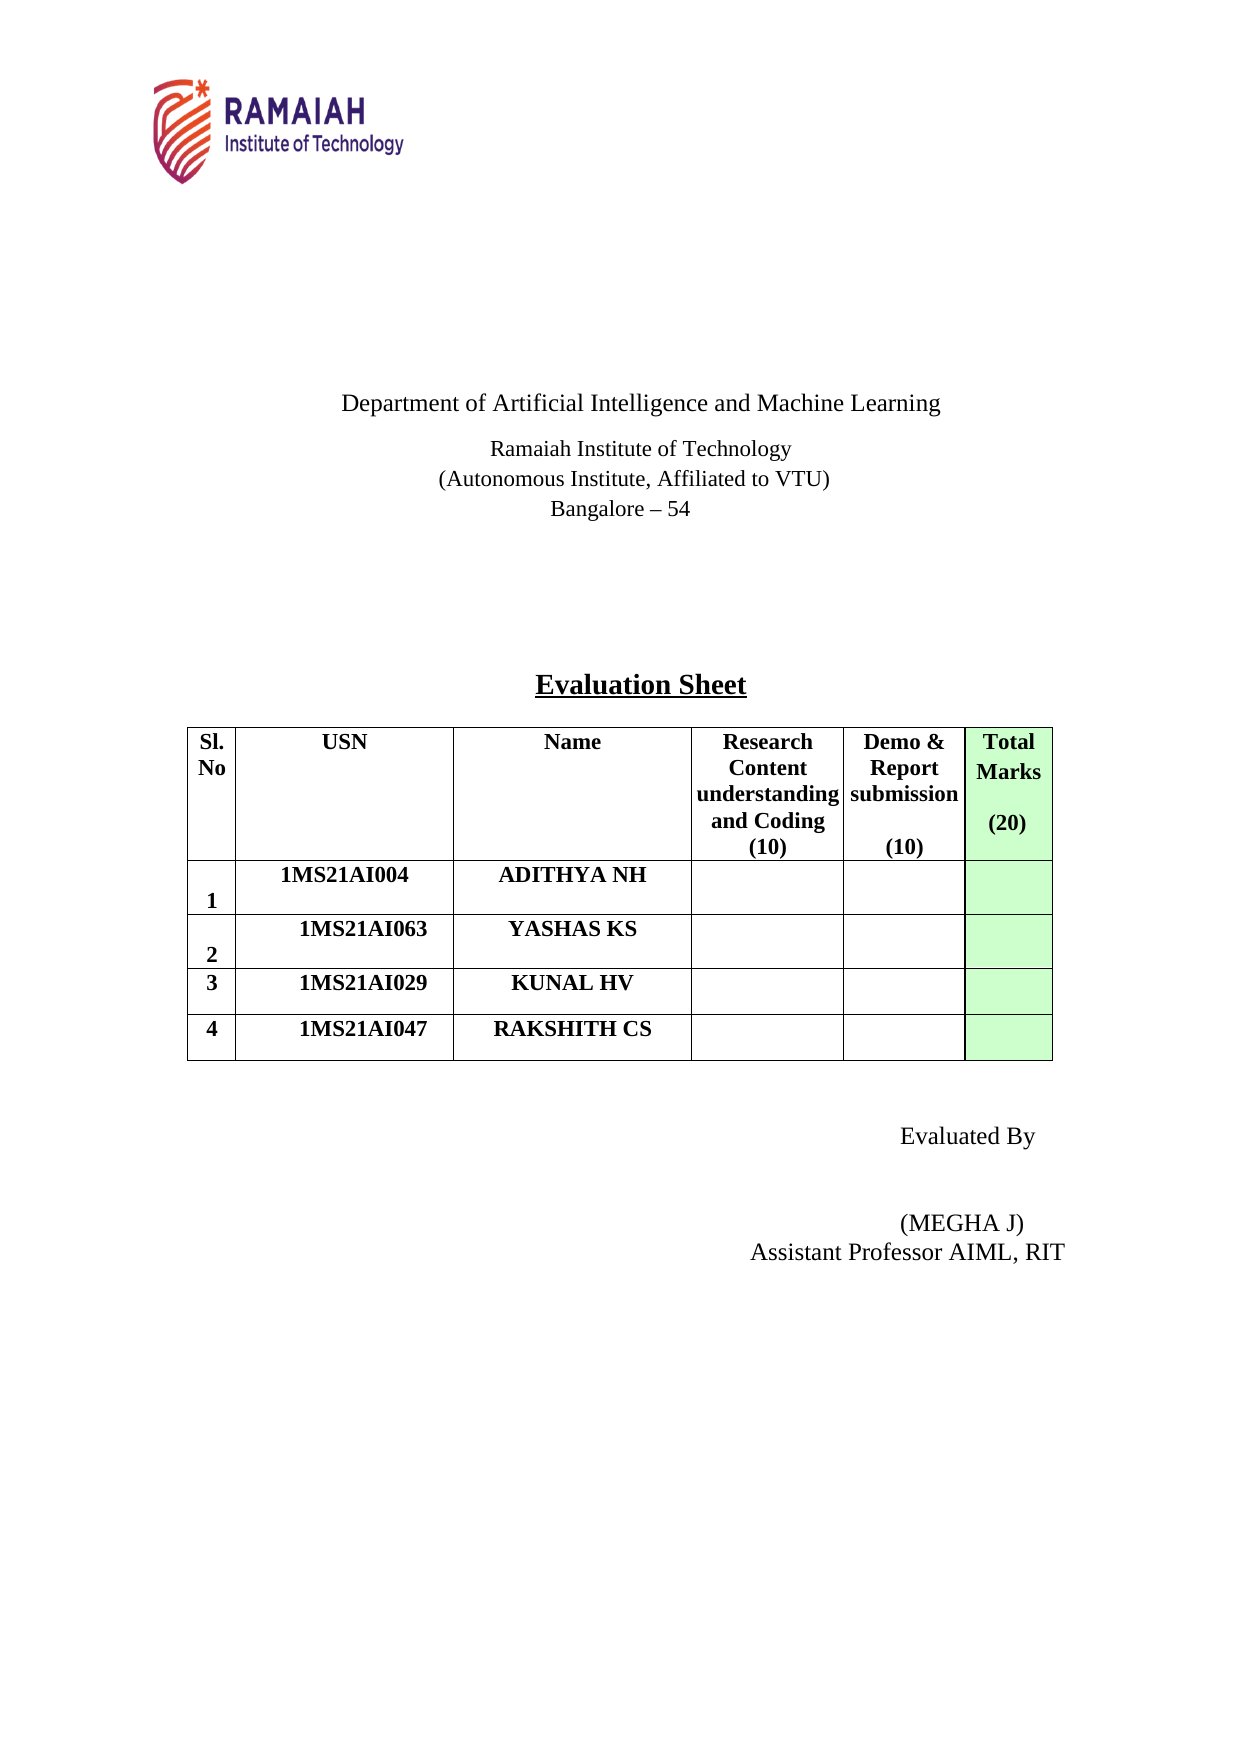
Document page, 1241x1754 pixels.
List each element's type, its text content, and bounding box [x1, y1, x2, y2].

text (Autonomous Institute, Affiliated to VTU) [150, 465, 1090, 491]
text Ramaiah Institute of Technology [192, 434, 1090, 461]
table_cell [966, 1015, 1052, 1060]
table_cell [692, 861, 843, 914]
table_cell [844, 861, 964, 914]
text (MEGHA J) [825, 1208, 1090, 1237]
picture [150, 75, 405, 188]
table_cell [844, 969, 964, 1014]
table_cell [966, 861, 1052, 914]
table_cell [692, 1015, 843, 1060]
table_cell [692, 969, 843, 1014]
text Department of Artificial Intelligence and Machine Learning [192, 388, 1090, 417]
table_cell YASHAS KS [454, 915, 691, 967]
text Assistant Professor AIML, RIT [750, 1237, 1090, 1266]
table_header Demo & Report submission (10) [844, 728, 964, 860]
table_cell ADITHYA NH [454, 861, 691, 914]
table_cell 1MS21AI063 [236, 915, 453, 967]
table_cell [844, 915, 964, 967]
table_cell [692, 915, 843, 967]
table_cell 4 [188, 1015, 235, 1060]
table_cell RAKSHITH CS [454, 1015, 691, 1060]
table_cell 1MS21AI047 [236, 1015, 453, 1060]
table_cell 1MS21AI029 [236, 969, 453, 1014]
table_cell 2 [188, 915, 235, 967]
table_cell [966, 969, 1052, 1014]
text Bangalore – 54 [150, 495, 1090, 521]
table_cell 3 [188, 969, 235, 1014]
table_cell 1 [188, 861, 235, 914]
table_cell KUNAL HV [454, 969, 691, 1014]
table_header Name [454, 728, 691, 860]
table_header Total Marks (20) [966, 728, 1052, 860]
table_header Sl. No [188, 728, 235, 860]
table_cell [844, 1015, 964, 1060]
table_cell 1MS21AI004 [236, 861, 453, 914]
text Evaluation Sheet [192, 667, 1090, 701]
text Evaluated By [825, 1121, 1090, 1150]
table_header USN [236, 728, 453, 860]
table_header Research Content understanding and Coding (10) [692, 728, 843, 860]
table_cell [966, 915, 1052, 967]
